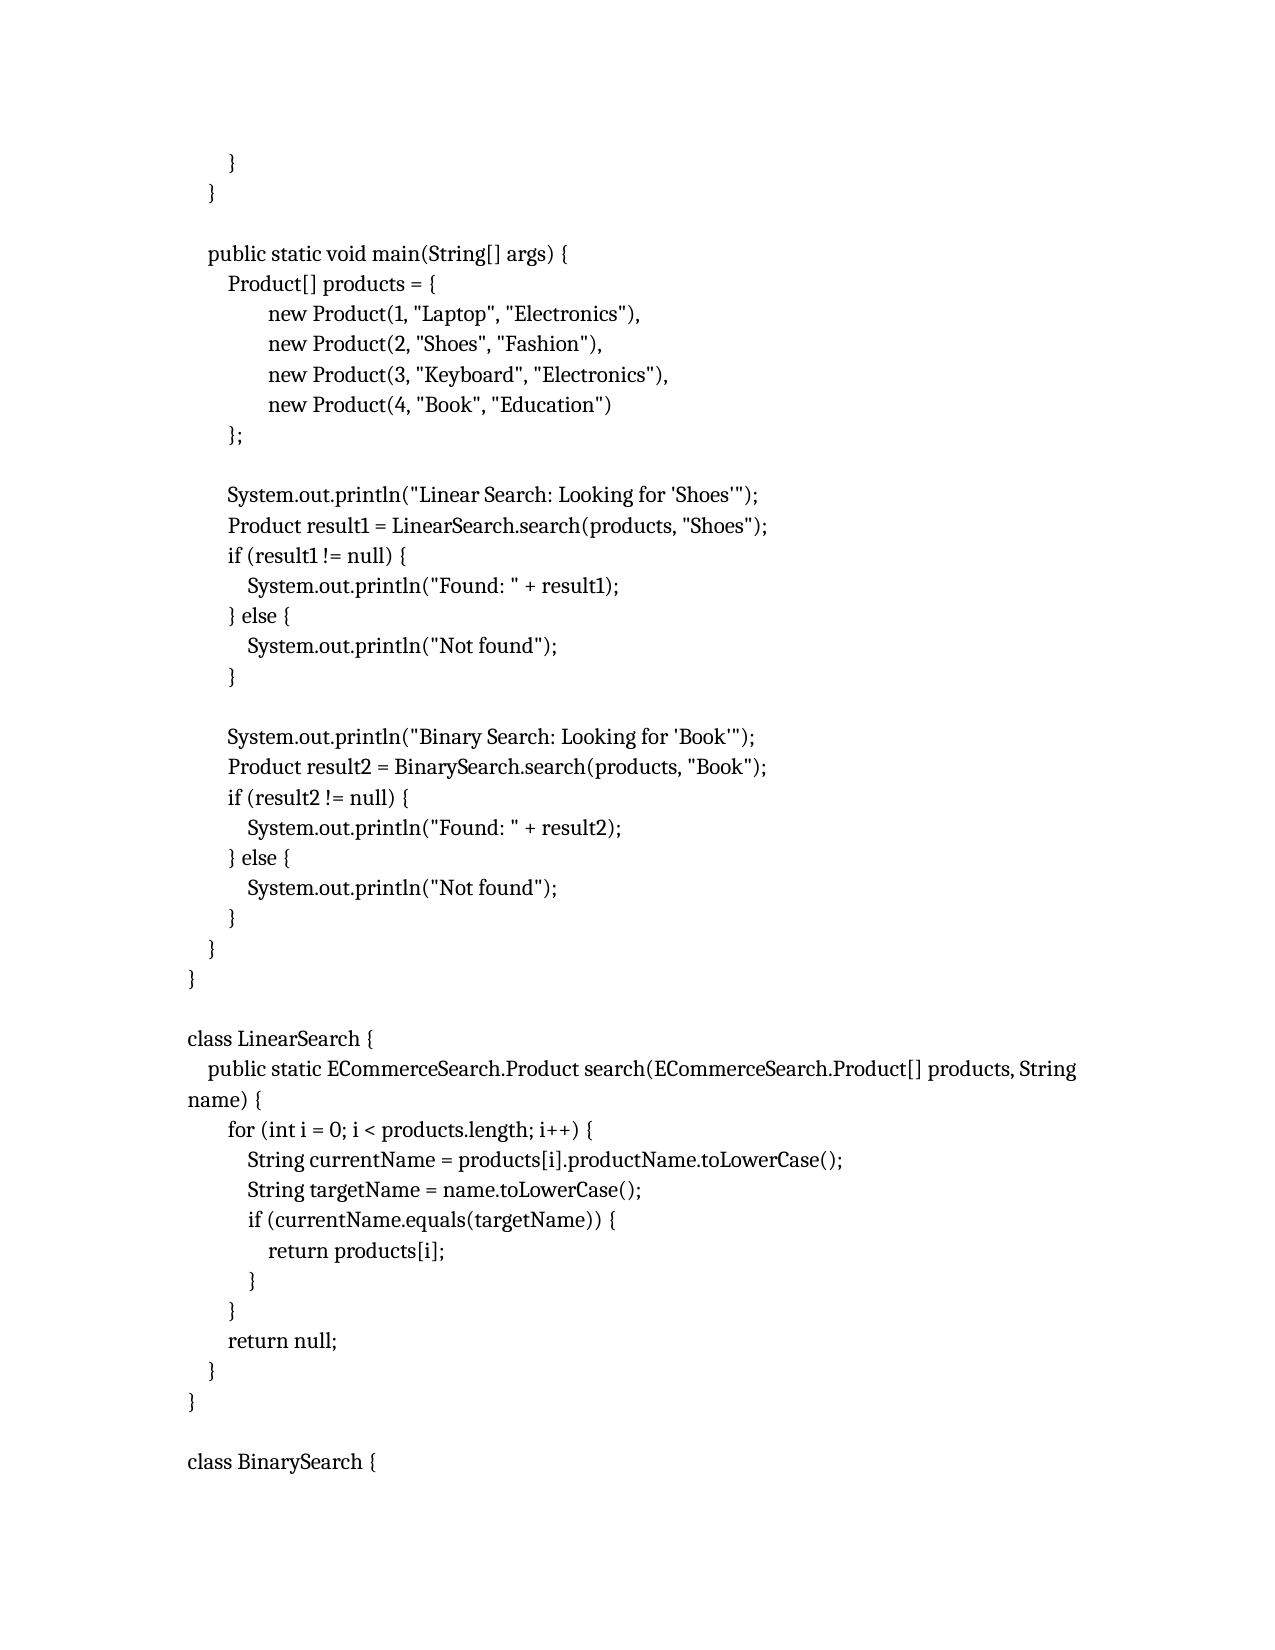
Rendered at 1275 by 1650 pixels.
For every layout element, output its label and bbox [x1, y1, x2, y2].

text [187, 150, 1087, 1475]
